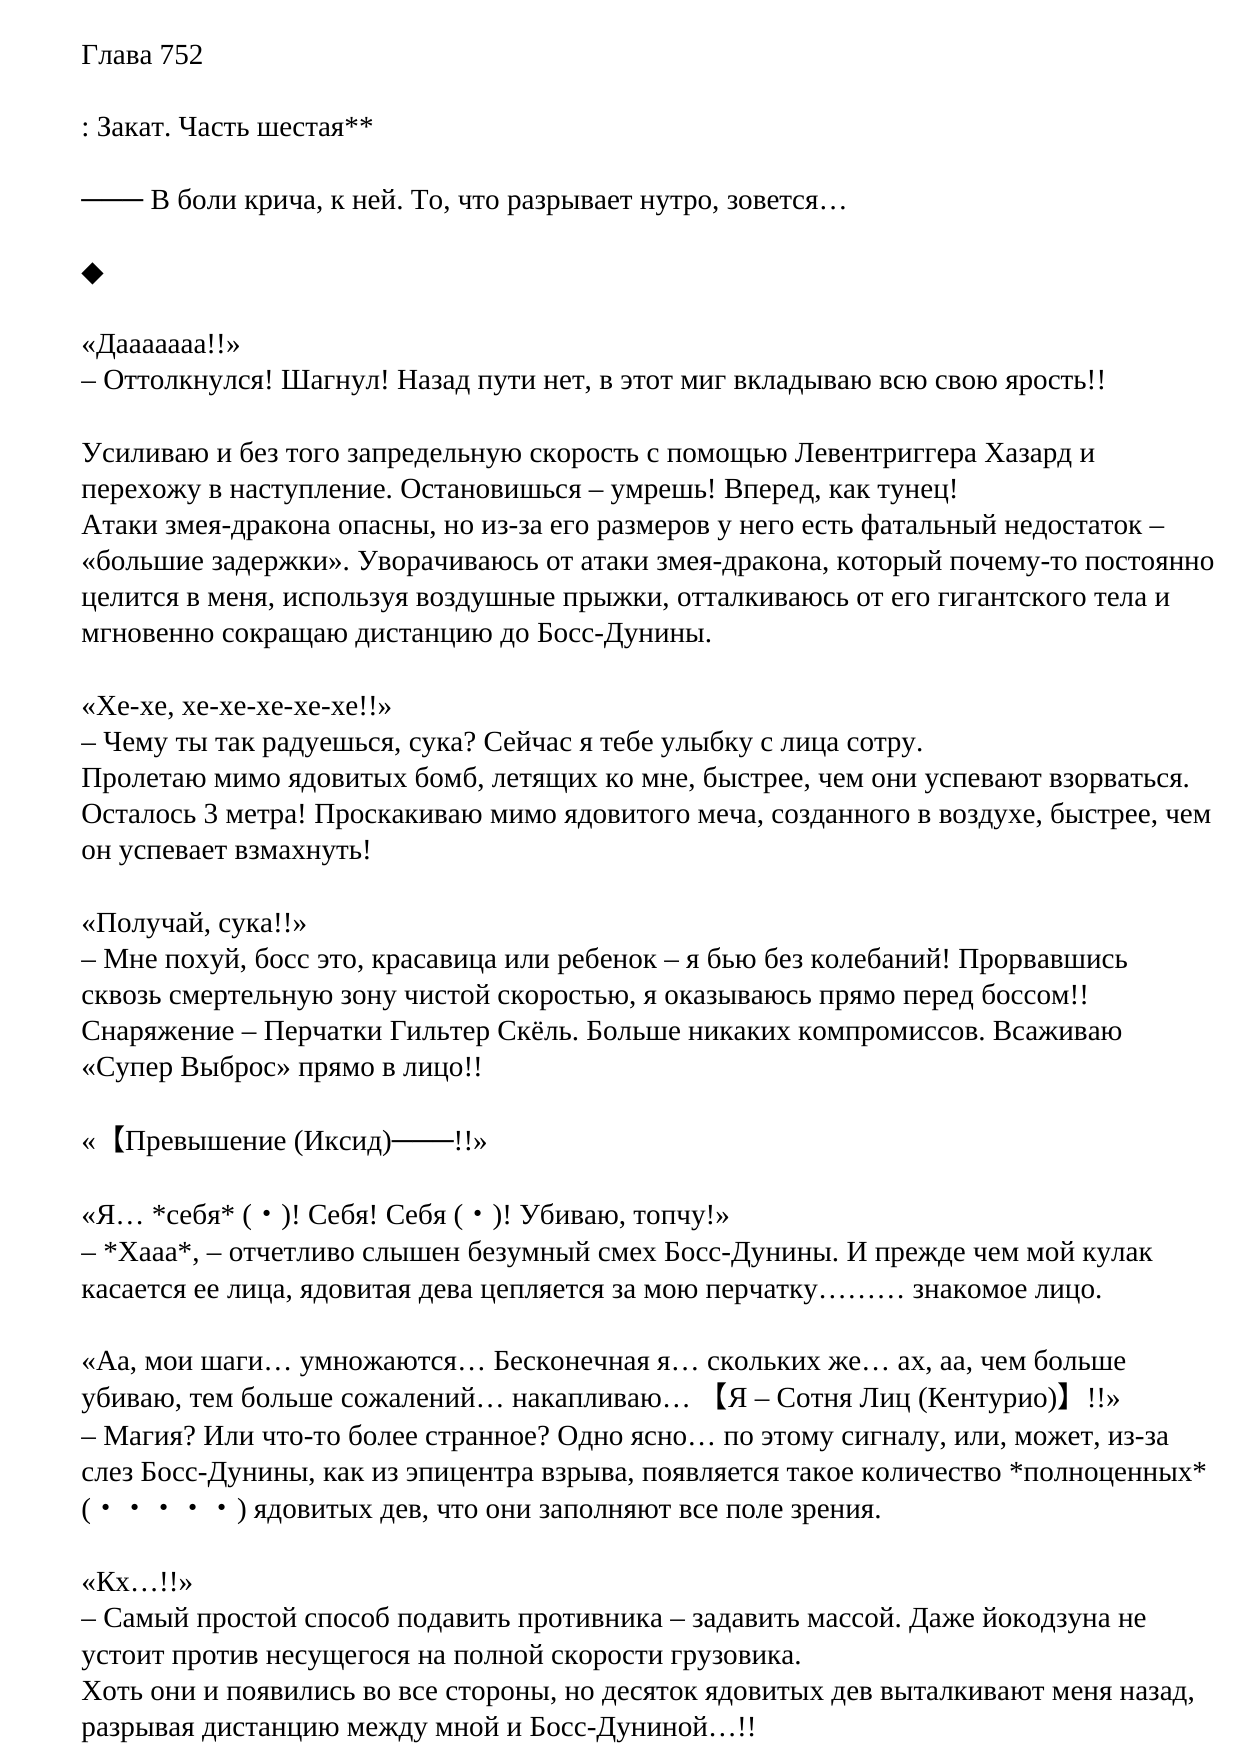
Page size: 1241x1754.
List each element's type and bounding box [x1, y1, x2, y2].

text [81, 37, 1215, 1743]
